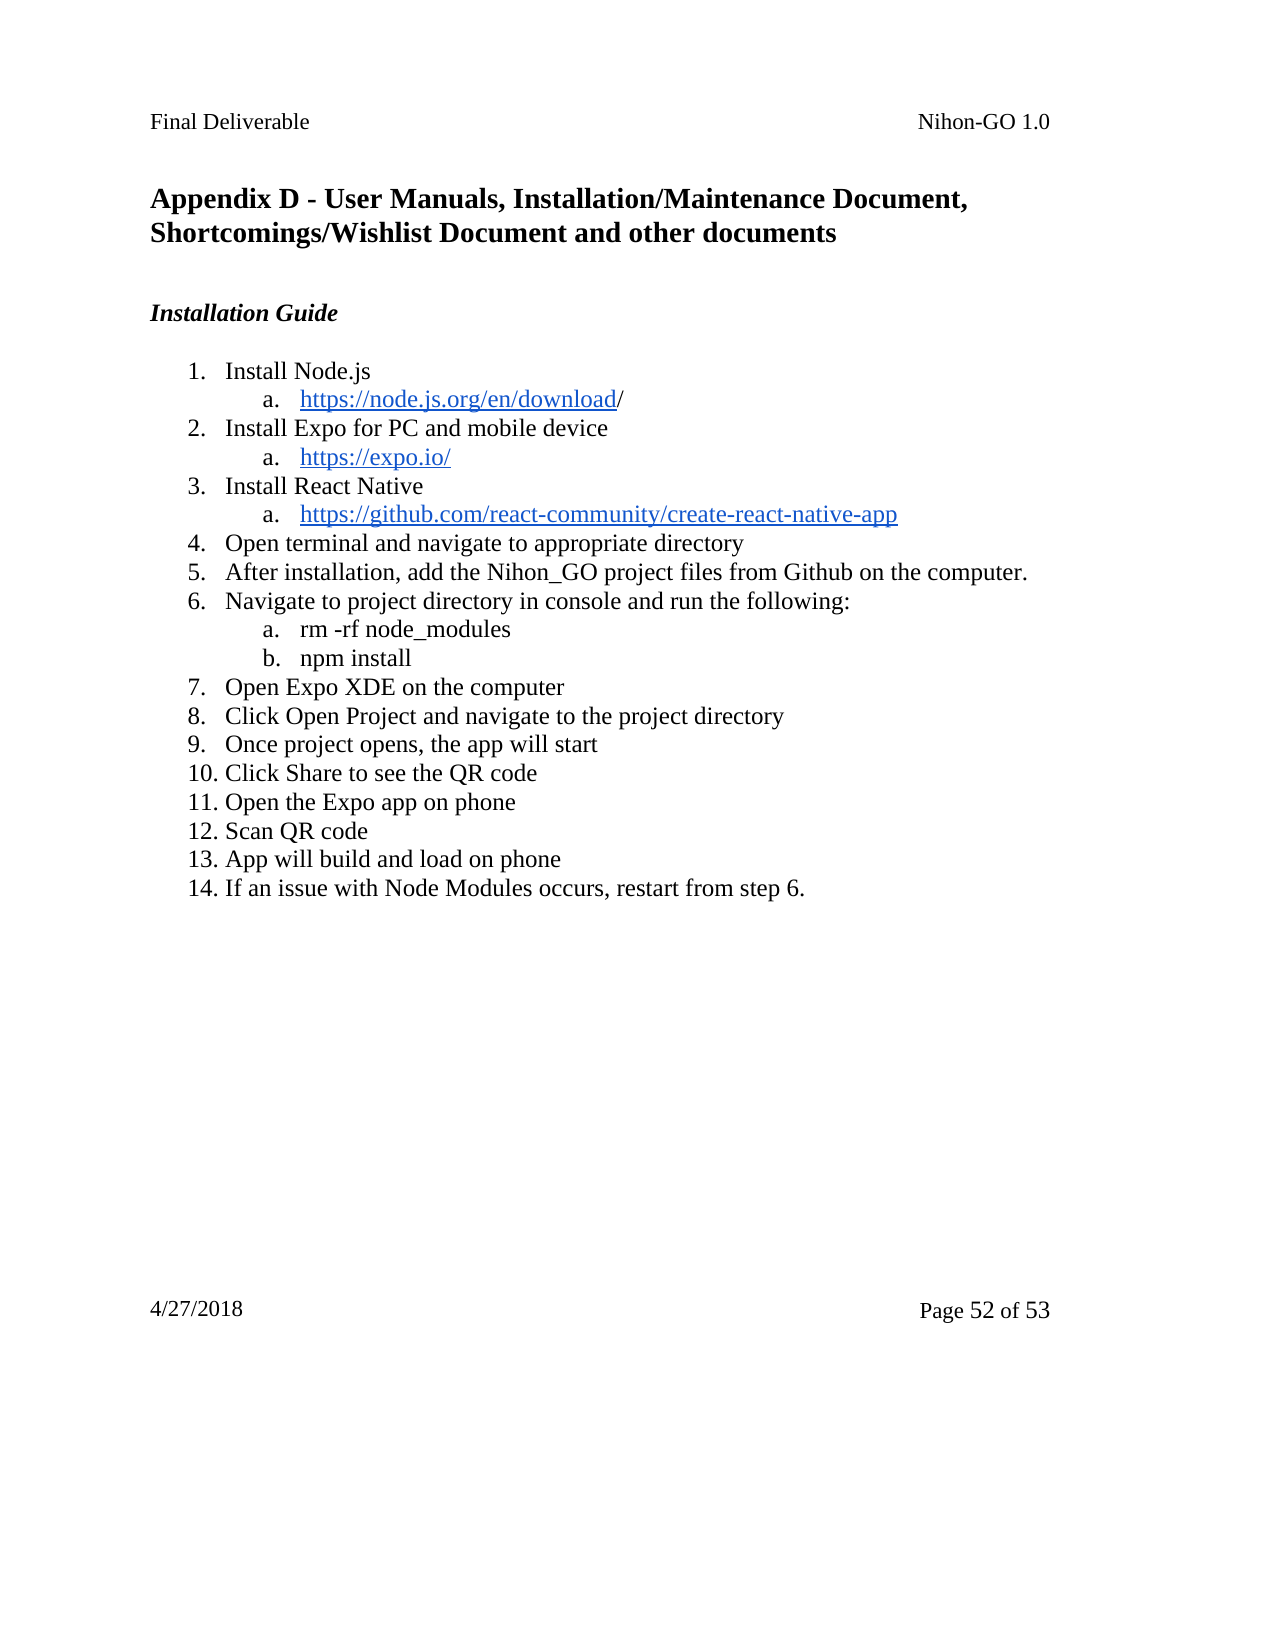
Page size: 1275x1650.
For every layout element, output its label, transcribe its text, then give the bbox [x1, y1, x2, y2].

list Install React Native [187, 471, 1125, 499]
subtitle Appendix D - User Manuals, Installation/Maintenance Document, Shortcomings/Wishlist Document and other documents [150, 182, 1125, 249]
list Once project opens, the app will start [187, 729, 1125, 758]
list Navigate to project directory in console and run the following: [187, 586, 1125, 614]
list App will build and load on phone [187, 844, 1125, 873]
list https://github.com/react-community/create-react-native-app [262, 499, 1125, 528]
subtitle Installation Guide [150, 298, 1125, 327]
list After installation, add the Nihon_GO project files from Github on the computer. [187, 557, 1125, 586]
list rm -rf node_modules [262, 614, 1125, 643]
list Open terminal and navigate to appropriate directory [187, 528, 1125, 557]
list Install Expo for PC and mobile device [187, 413, 1125, 442]
list If an issue with Node Modules occurs, restart from step 6. [187, 873, 1125, 1046]
list Open Expo XDE on the computer [187, 672, 1125, 701]
list Click Open Project and navigate to the project directory [187, 701, 1125, 729]
list https://expo.io/ [262, 442, 1125, 471]
list Scan QR code [187, 816, 1125, 844]
list Click Share to see the QR code [187, 758, 1125, 787]
list npm install [262, 643, 1125, 672]
list https://node.js.org/en/download/ [262, 384, 1125, 413]
list Install Node.js [187, 356, 1125, 384]
list Open the Expo app on phone [187, 787, 1125, 816]
